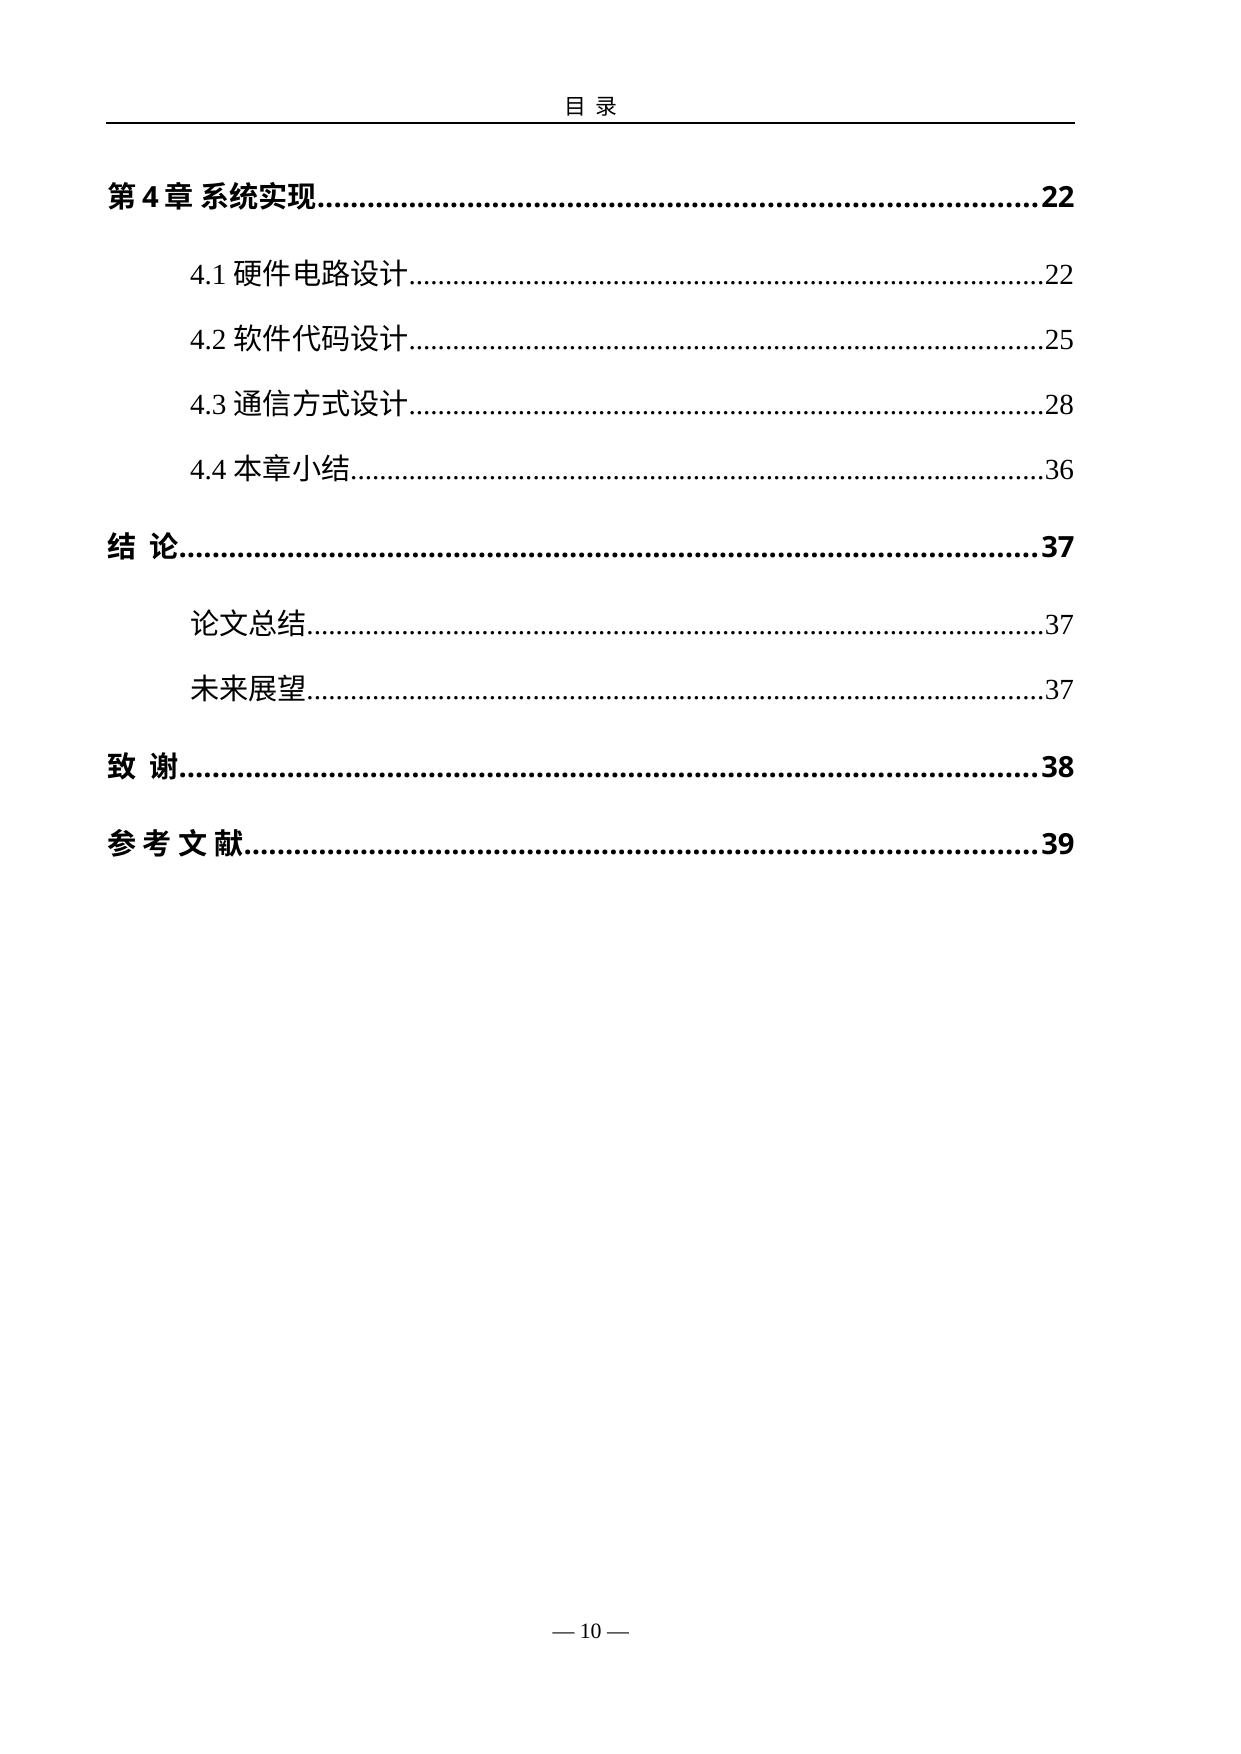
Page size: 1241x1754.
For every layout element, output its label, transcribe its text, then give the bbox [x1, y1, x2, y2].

text 4.1 硬件电路设计 22 [131, 239, 1075, 304]
text 论文总结 37 [131, 589, 1075, 654]
text 第4章 系统实现 22 [106, 162, 1075, 227]
text 4.2 软件代码设计 25 [131, 304, 1075, 369]
text 致 谢 38 [106, 732, 1075, 797]
text 结 论 37 [106, 512, 1075, 577]
text 参 考 文 献 39 [106, 809, 1075, 874]
text 未来展望 37 [131, 654, 1075, 719]
text 4.3 通信方式设计 28 [131, 369, 1075, 434]
text 4.4 本章小结 36 [131, 434, 1075, 499]
